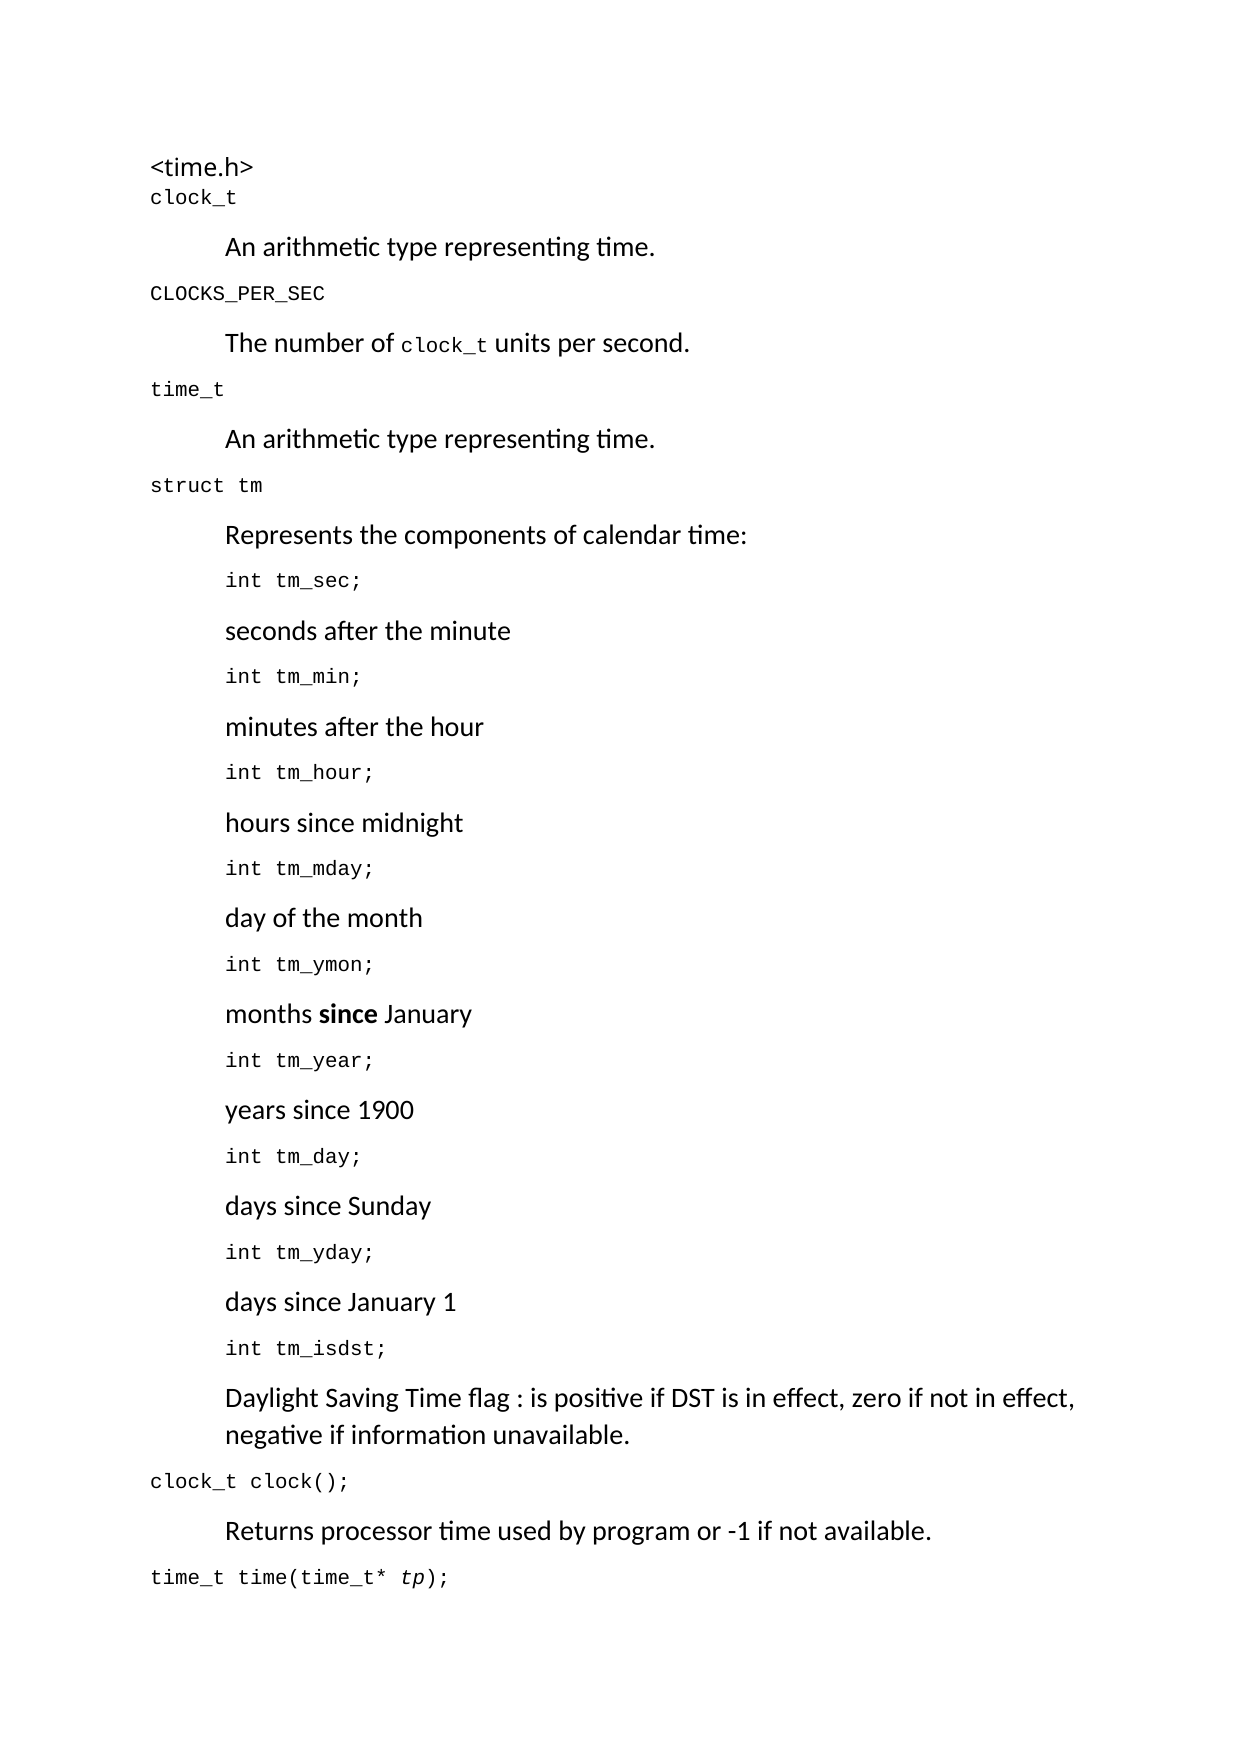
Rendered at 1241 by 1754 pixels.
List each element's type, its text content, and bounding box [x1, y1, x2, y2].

text An arithmetic type representing time. [225, 229, 1090, 263]
text months since January [225, 996, 1090, 1031]
text Returns processor time used by program or -1 if not available. [225, 1513, 1090, 1548]
text day of the month [225, 901, 1090, 935]
text int tm_day; [225, 1146, 1090, 1170]
text days since Sunday [225, 1188, 1090, 1223]
text Daylight Saving Time flag : is positive if DST is in effect, zero if not in effect, negative if information unavailable. [225, 1380, 1090, 1452]
text int tm_year; [225, 1050, 1090, 1074]
text time_t time(time_t* tp); [150, 1567, 1090, 1591]
text seconds after the minute [225, 613, 1090, 647]
text minutes after the hour [225, 709, 1090, 743]
text struct tm [150, 474, 1090, 498]
text The number of clock_t units per second. [225, 325, 1090, 359]
text days since January 1 [225, 1284, 1090, 1319]
text int tm_sec; [225, 571, 1090, 594]
text int tm_min; [225, 666, 1090, 690]
text years since 1900 [225, 1092, 1090, 1127]
text int tm_mday; [225, 858, 1090, 882]
text int tm_yday; [225, 1242, 1090, 1266]
subtitle <time.h> [150, 150, 1090, 184]
text int tm_hour; [225, 762, 1090, 786]
text CLOCKS_PER_SEC [150, 283, 1090, 306]
text clock_t [150, 187, 1090, 210]
text An arithmetic type representing time. [225, 421, 1090, 455]
text clock_t clock(); [150, 1471, 1090, 1495]
text Represents the components of calendar time: [225, 517, 1090, 551]
text int tm_isdst; [225, 1338, 1090, 1362]
text int tm_ymon; [225, 954, 1090, 978]
text time_t [150, 379, 1090, 402]
text hours since midnight [225, 804, 1090, 839]
